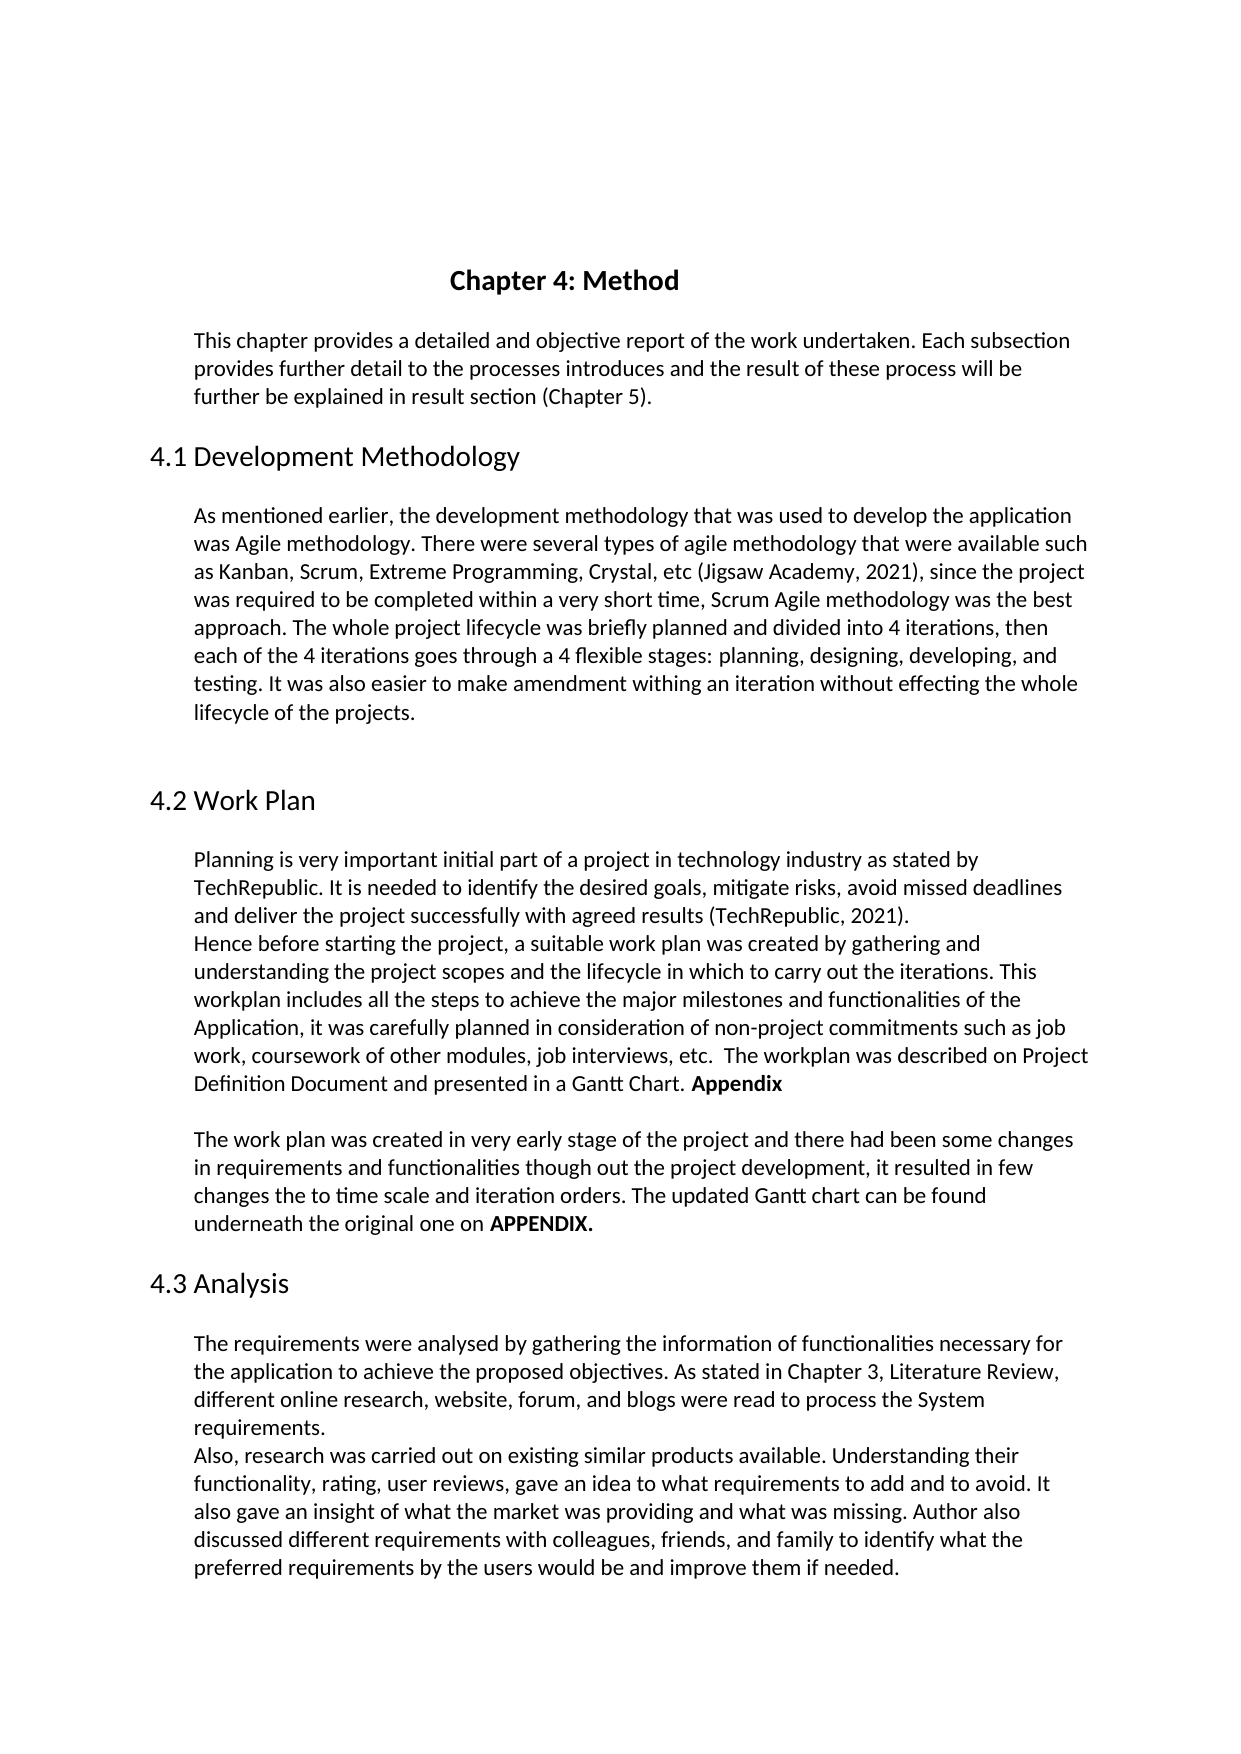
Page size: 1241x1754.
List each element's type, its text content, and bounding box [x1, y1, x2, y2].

list Planning is very important initial part of a project in technology industry as stated by TechRepublic. It is needed to identify the desired goals, mitigate risks, avoid missed deadlines and deliver the project successfully with agreed results (TechRepublic, 2021). [194, 845, 1090, 929]
text 4.3 Analysis [150, 1266, 1090, 1301]
list This chapter provides a detailed and objective report of the work undertaken. Each subsection provides further detail to the processes introduces and the result of these process will be further be explained in result section (Chapter 5). [194, 326, 1090, 410]
list The requirements were analysed by gathering the information of functionalities necessary for the application to achieve the proposed objectives. As stated in Chapter 3, Literature Review, different online research, website, forum, and blogs were read to process the System requirements. [194, 1329, 1090, 1441]
list Hence before starting the project, a suitable work plan was created by gathering and understanding the project scopes and the lifecycle in which to carry out the iterations. This workplan includes all the steps to achieve the major milestones and functionalities of the Application, it was carefully planned in consideration of non-project commitments such as job work, coursework of other modules, job interviews, etc. The workplan was described on Project Definition Document and presented in a Gantt Chart. Appendix [194, 929, 1090, 1097]
text 4.2 Work Plan [150, 782, 1090, 817]
list Also, research was carried out on existing similar products available. Understanding their functionality, rating, user reviews, gave an idea to what requirements to add and to avoid. It also gave an insight of what the market was providing and what was missing. Author also discussed different requirements with colleagues, friends, and family to identify what the preferred requirements by the users would be and improve them if needed. [194, 1441, 1090, 1581]
list Chapter 4: Method [194, 262, 1090, 298]
list As mentioned earlier, the development methodology that was used to develop the application was Agile methodology. There were several types of agile methodology that were available such as Kanban, Scrum, Extreme Programming, Crystal, etc (Jigsaw Academy, 2021), since the project was required to be completed within a very short time, Scrum Agile methodology was the best approach. The whole project lifecycle was briefly planned and divided into 4 iterations, then each of the 4 iterations goes through a 4 flexible stages: planning, designing, developing, and testing. It was also easier to make amendment withing an iteration without effecting the whole lifecycle of the projects. [194, 501, 1090, 726]
text 4.1 Development Methodology [150, 438, 1090, 473]
list The work plan was created in very early stage of the project and there had been some changes in requirements and functionalities though out the project development, it resulted in few changes the to time scale and iteration orders. The updated Gantt chart can be found underneath the original one on APPENDIX. [194, 1126, 1090, 1238]
